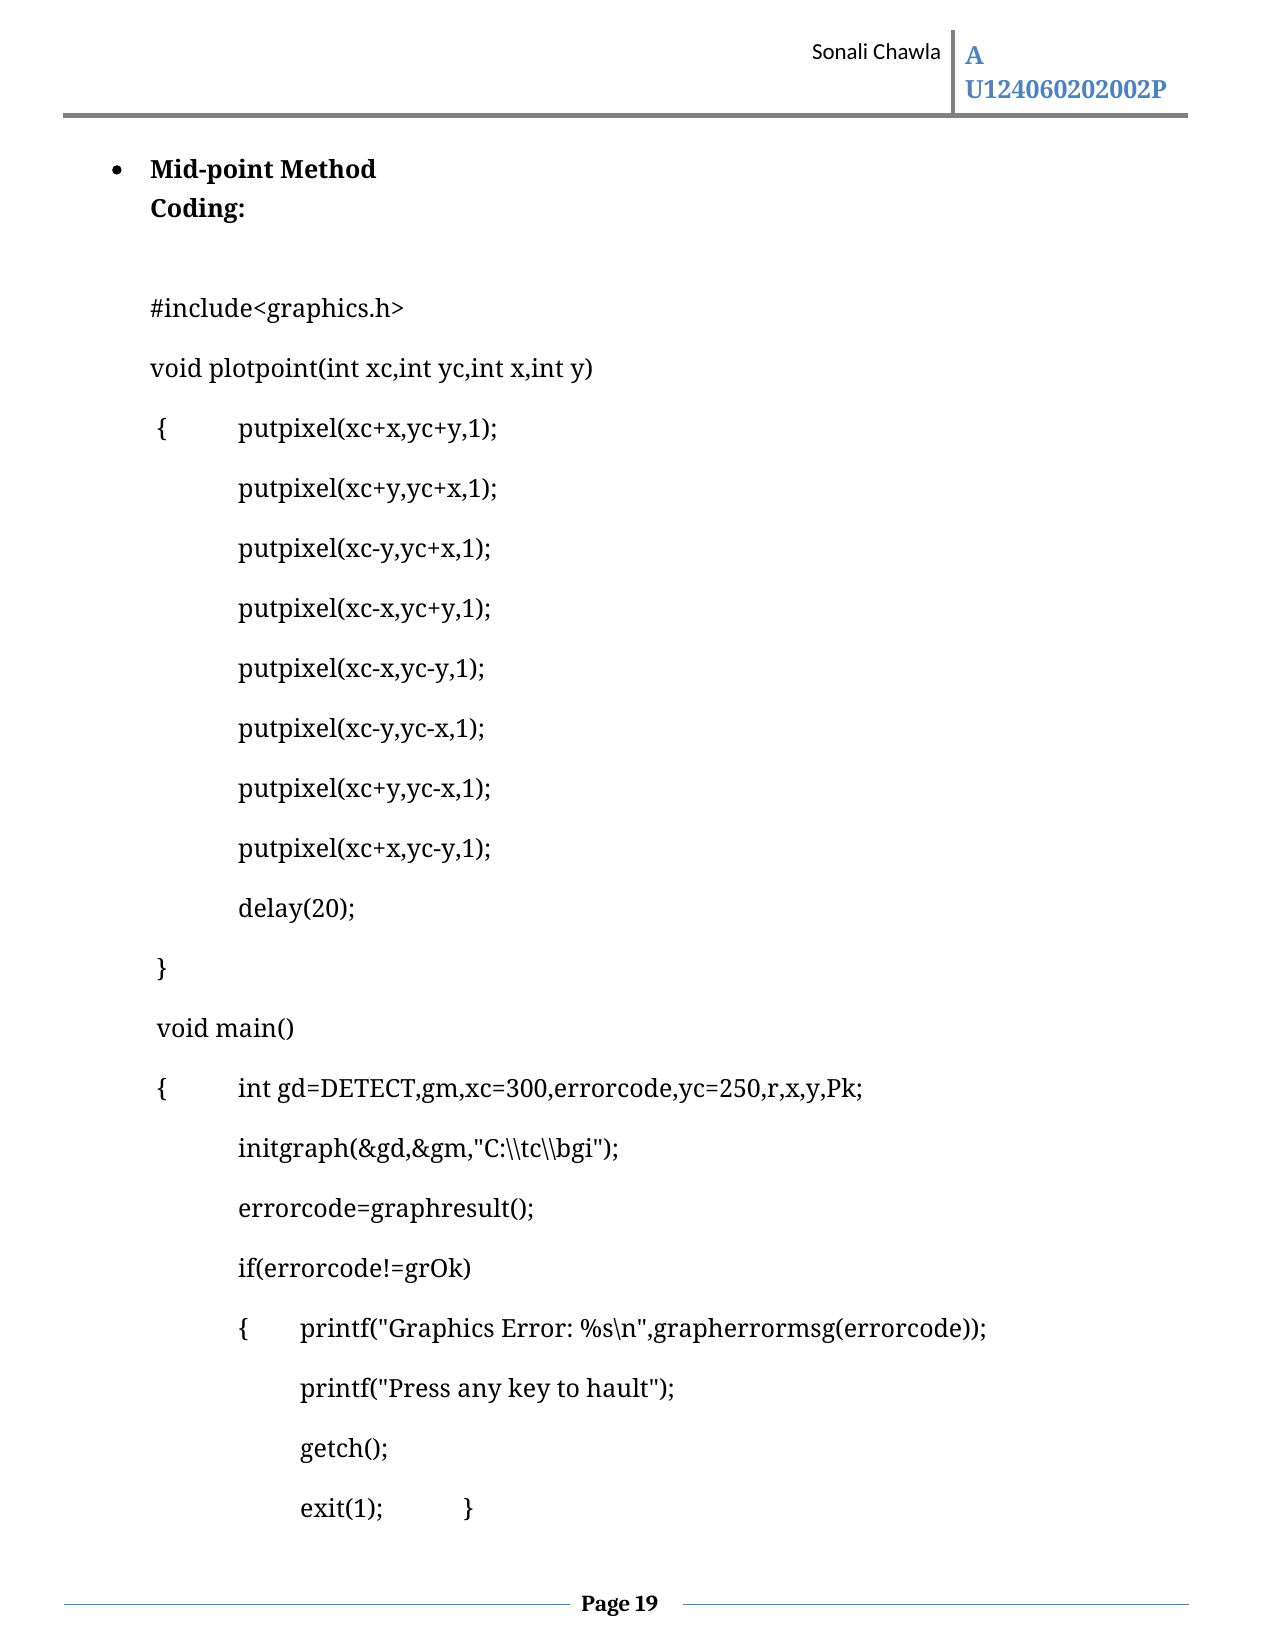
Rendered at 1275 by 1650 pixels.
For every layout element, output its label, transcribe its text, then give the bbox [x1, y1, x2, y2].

text } [150, 950, 1200, 984]
text putpixel(xc-y,yc+x,1); [150, 530, 1200, 564]
text exit(1); } [150, 1490, 1200, 1524]
text void plotpoint(int xc,int yc,int x,int y) [150, 350, 1200, 384]
text getch(); [150, 1430, 1200, 1464]
text putpixel(xc+y,yc-x,1); [150, 770, 1200, 804]
text putpixel(xc+y,yc+x,1); [150, 470, 1200, 504]
text printf("Press any key to hault"); [150, 1370, 1200, 1404]
text putpixel(xc-y,yc-x,1); [150, 710, 1200, 744]
text putpixel(xc+x,yc-y,1); [150, 830, 1200, 864]
text if(errorcode!=grOk) [150, 1250, 1200, 1284]
list Coding: [150, 191, 1200, 225]
text { putpixel(xc+x,yc+y,1); [150, 410, 1200, 444]
text errorcode=graphresult(); [150, 1190, 1200, 1224]
list Mid-point Method [112, 152, 1200, 186]
text putpixel(xc-x,yc-y,1); [150, 650, 1200, 684]
text void main() [150, 1010, 1200, 1044]
text #include<graphics.h> [150, 290, 1200, 324]
text putpixel(xc-x,yc+y,1); [150, 590, 1200, 624]
text { int gd=DETECT,gm,xc=300,errorcode,yc=250,r,x,y,Pk; [150, 1070, 1200, 1104]
text { printf("Graphics Error: %s\n",grapherrormsg(errorcode)); [150, 1310, 1200, 1344]
text delay(20); [150, 890, 1200, 924]
text initgraph(&gd,&gm,"C:\\tc\\bgi"); [150, 1130, 1200, 1164]
